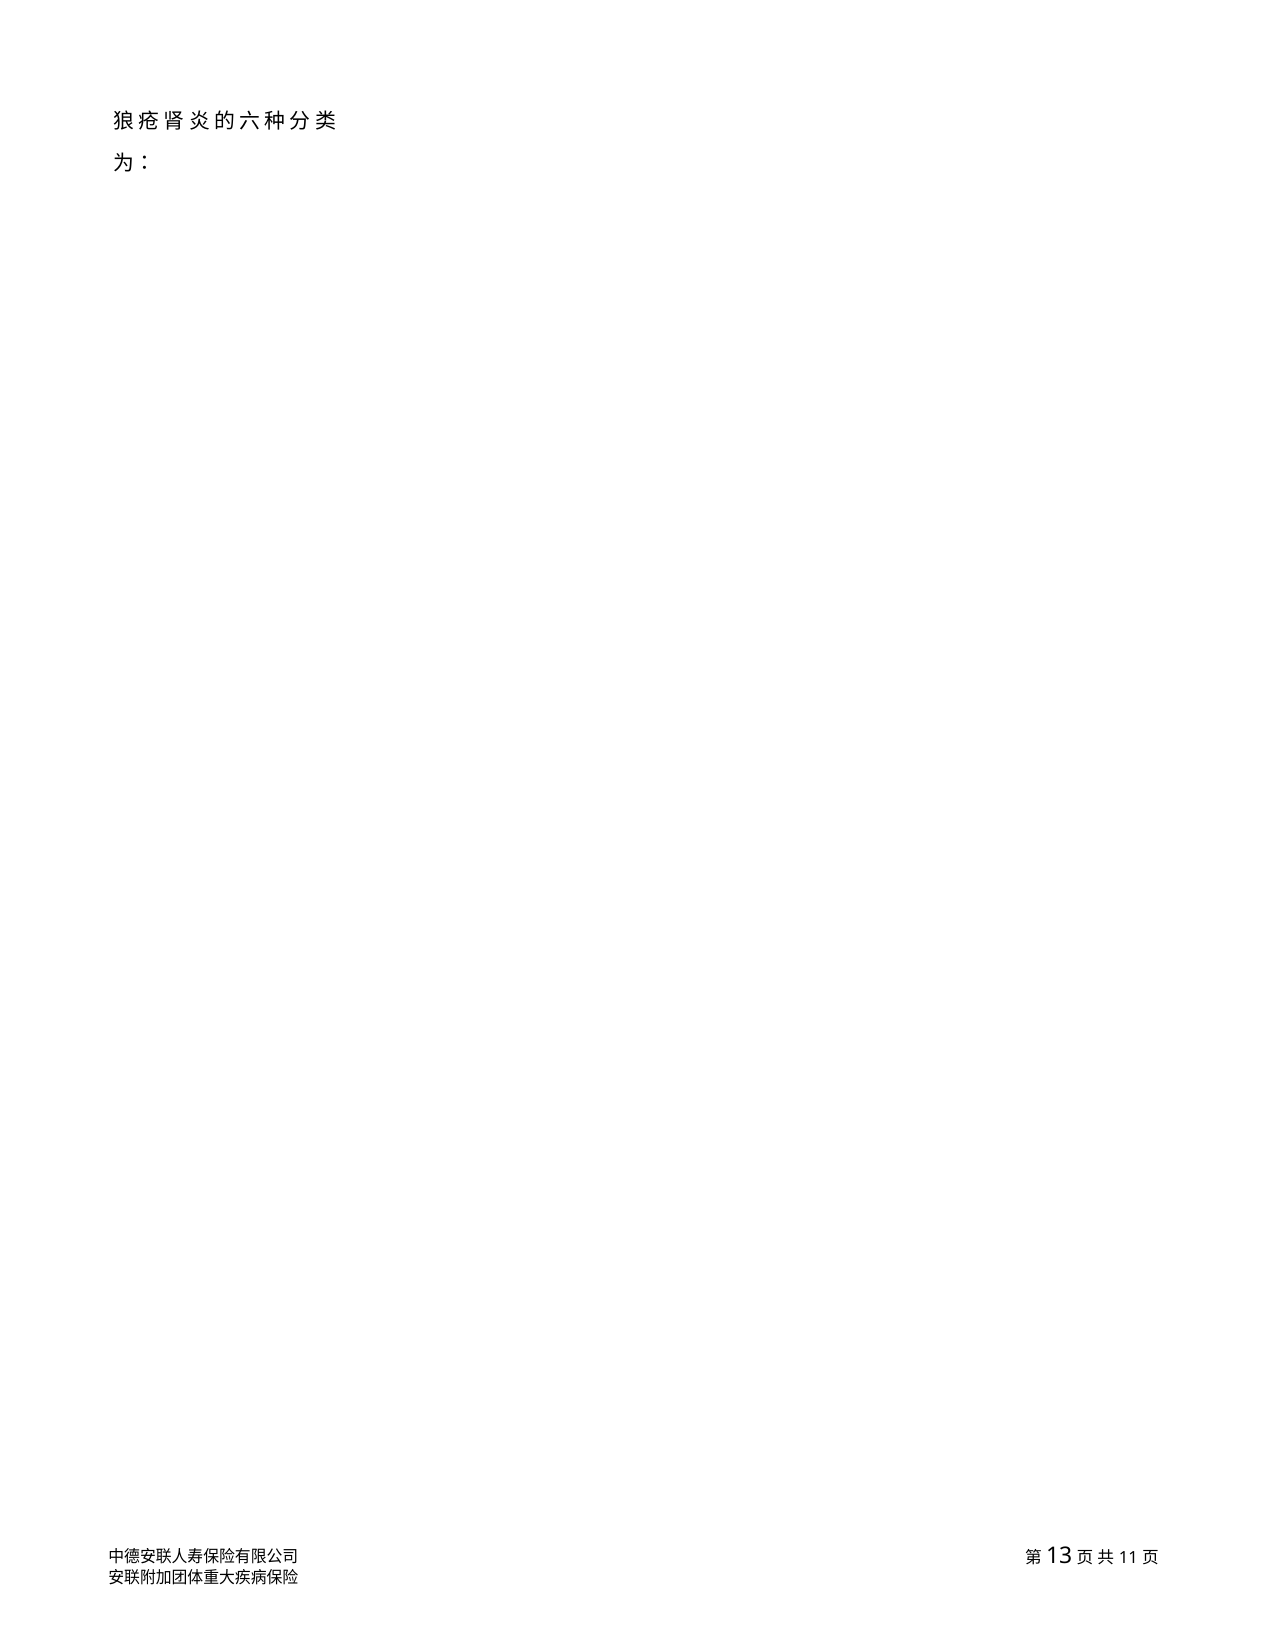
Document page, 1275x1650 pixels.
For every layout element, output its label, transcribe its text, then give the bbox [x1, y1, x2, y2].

text （WHO）狼疮肾炎分类的 III 型到 VI 型的系统性红斑狼疮。世界卫生组织（WHO）对狼疮肾炎的六种分类为： [113, 106, 336, 177]
